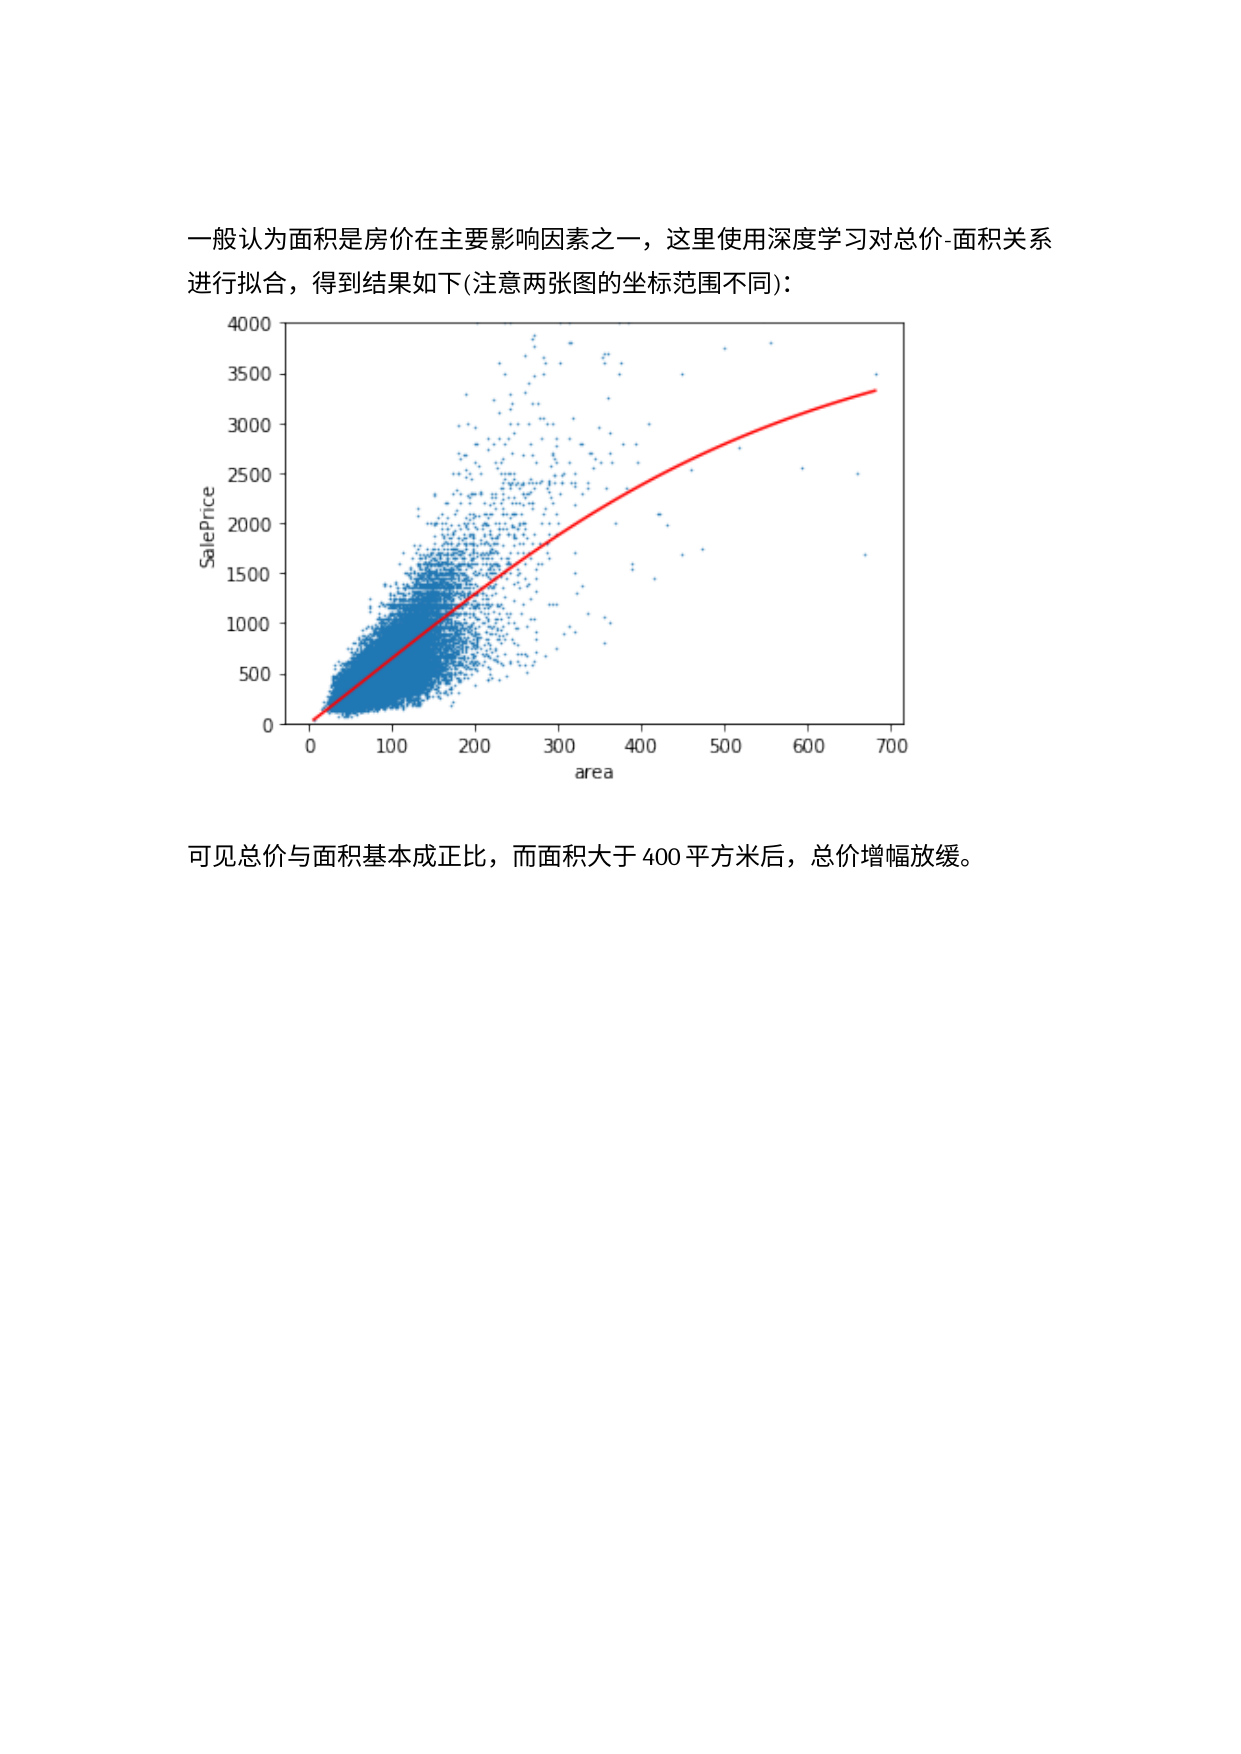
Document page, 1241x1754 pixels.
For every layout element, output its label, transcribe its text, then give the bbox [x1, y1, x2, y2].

picture [187, 304, 922, 794]
text 可见总价与面积基本成正比，而面积大于400平方米后，总价增幅放缓。 [187, 833, 1053, 877]
text 一般认为面积是房价在主要影响因素之一，这里使用深度学习对总价-面积关系进行拟合，得到结果如下(注意两张图的坐标范围不同)： [187, 216, 1053, 304]
